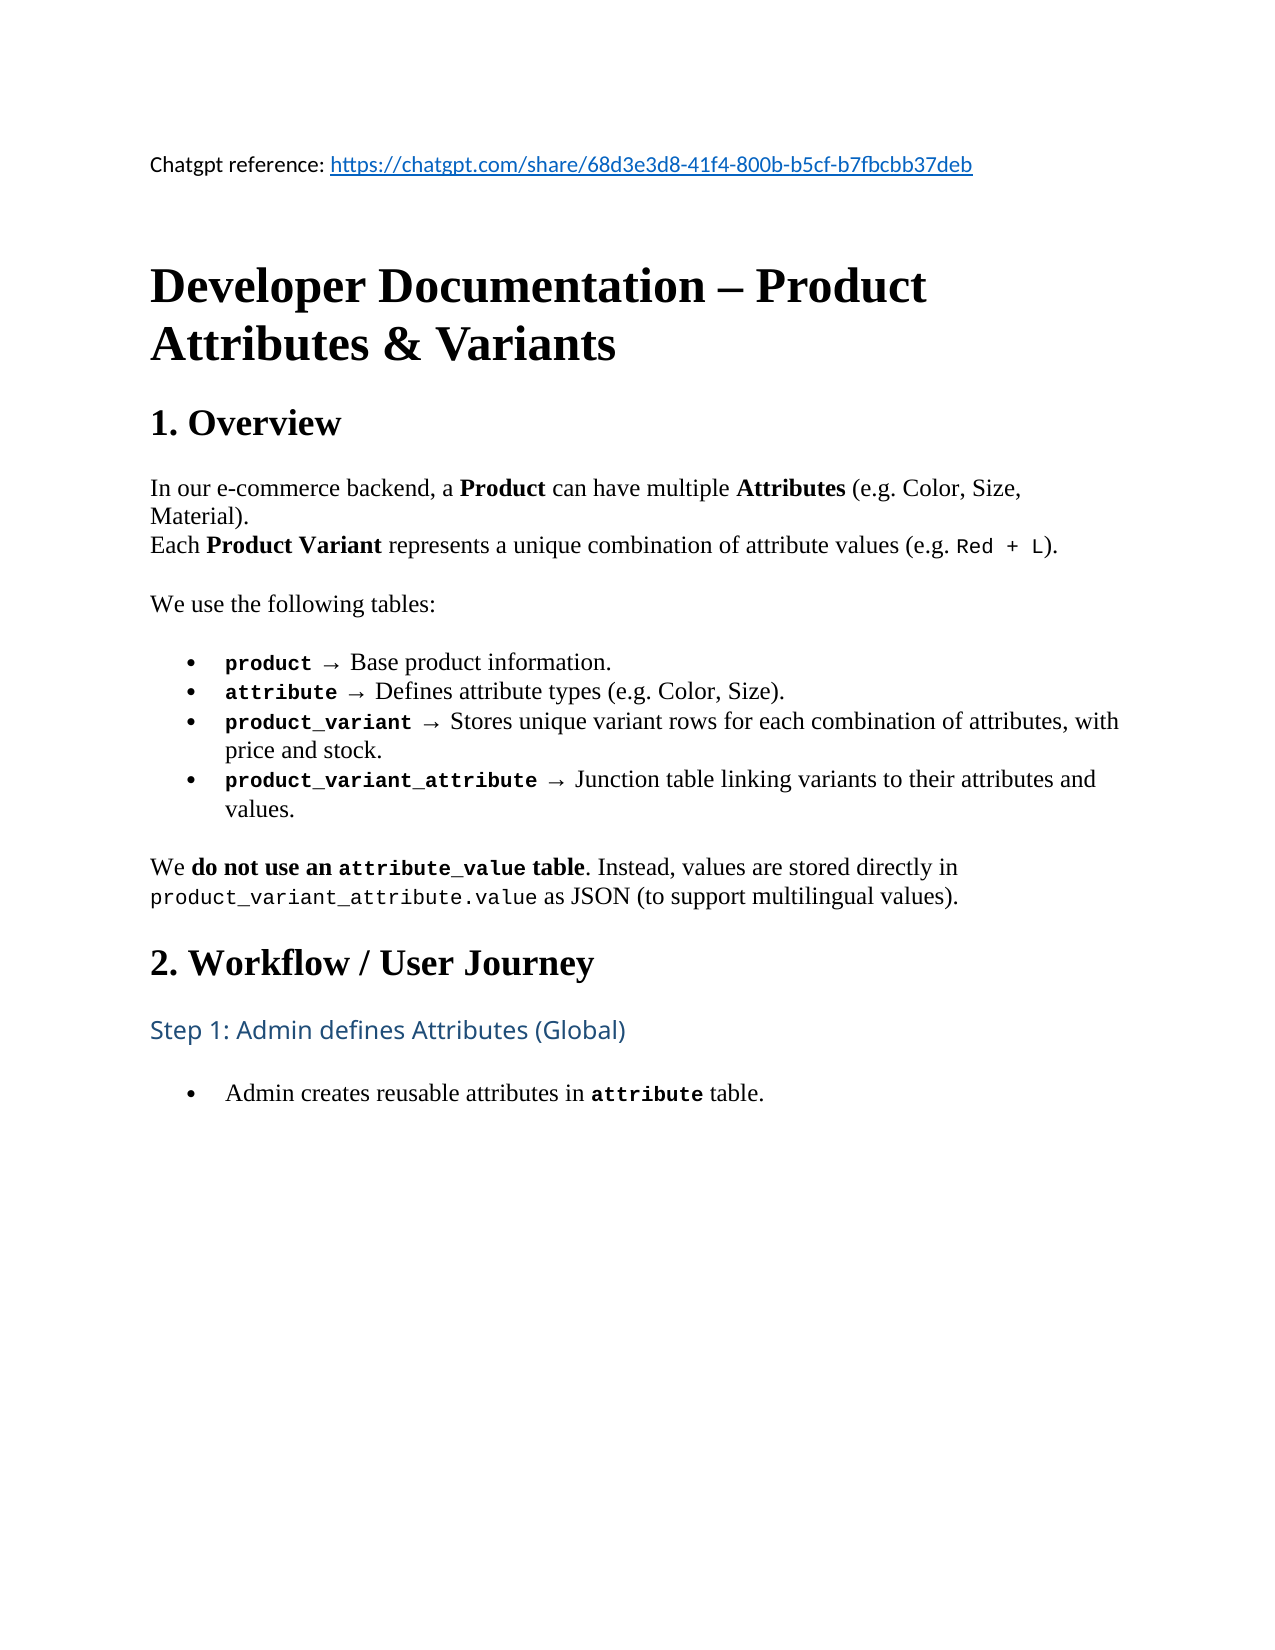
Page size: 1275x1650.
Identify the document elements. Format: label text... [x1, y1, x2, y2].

list product_variant_attribute → Junction table linking variants to their attributes and values. [187, 764, 1125, 823]
text In our e-commerce backend, a Product can have multiple Attributes (e.g. Color, Size, Material). Each Product Variant represents a unique combination of attribute values (e.g. Red + L). [150, 473, 1125, 560]
list product → Base product information. [187, 647, 1125, 676]
text We do not use an attribute_value table. Instead, values are stored directly in product_variant_attribute.value as JSON (to support multilingual values). [150, 852, 1125, 911]
text We use the following tables: [150, 589, 1125, 618]
subtitle 2. Workflow / User Journey [150, 940, 1125, 983]
list attribute → Defines attribute types (e.g. Color, Size). [187, 676, 1125, 706]
list Admin creates reusable attributes in attribute table. [187, 1078, 1125, 1108]
subtitle Step 1: Admin defines Attributes (Global) [150, 1012, 1125, 1047]
list product_variant → Stores unique variant rows for each combination of attributes, with price and stock. [187, 706, 1125, 764]
text 1. Overview [150, 400, 1125, 443]
text Developer Documentation – Product Attributes & Variants [150, 256, 1125, 371]
text Chatgpt reference: https://chatgpt.com/share/68d3e3d8-41f4-800b-b5cf-b7fbcbb37deb [150, 150, 1125, 178]
